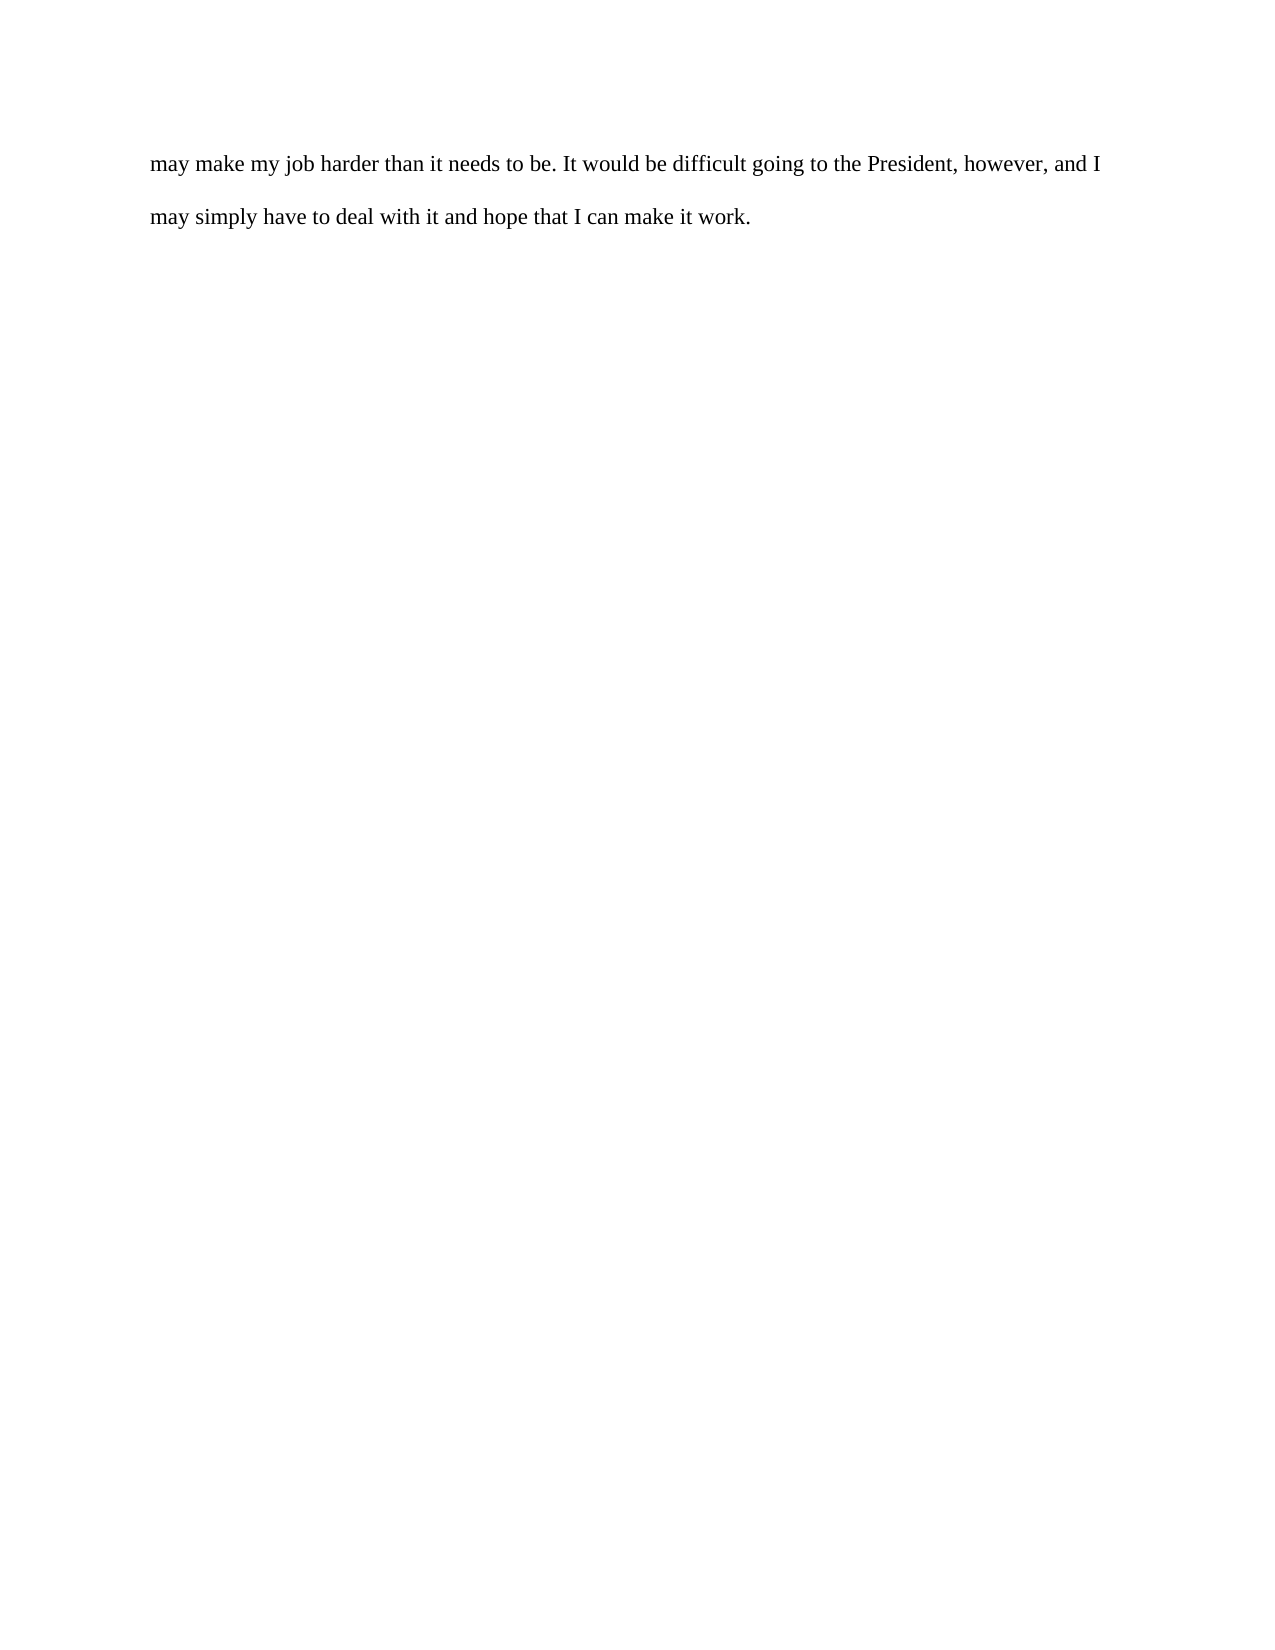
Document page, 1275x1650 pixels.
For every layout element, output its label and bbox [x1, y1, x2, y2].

text [150, 150, 1125, 229]
